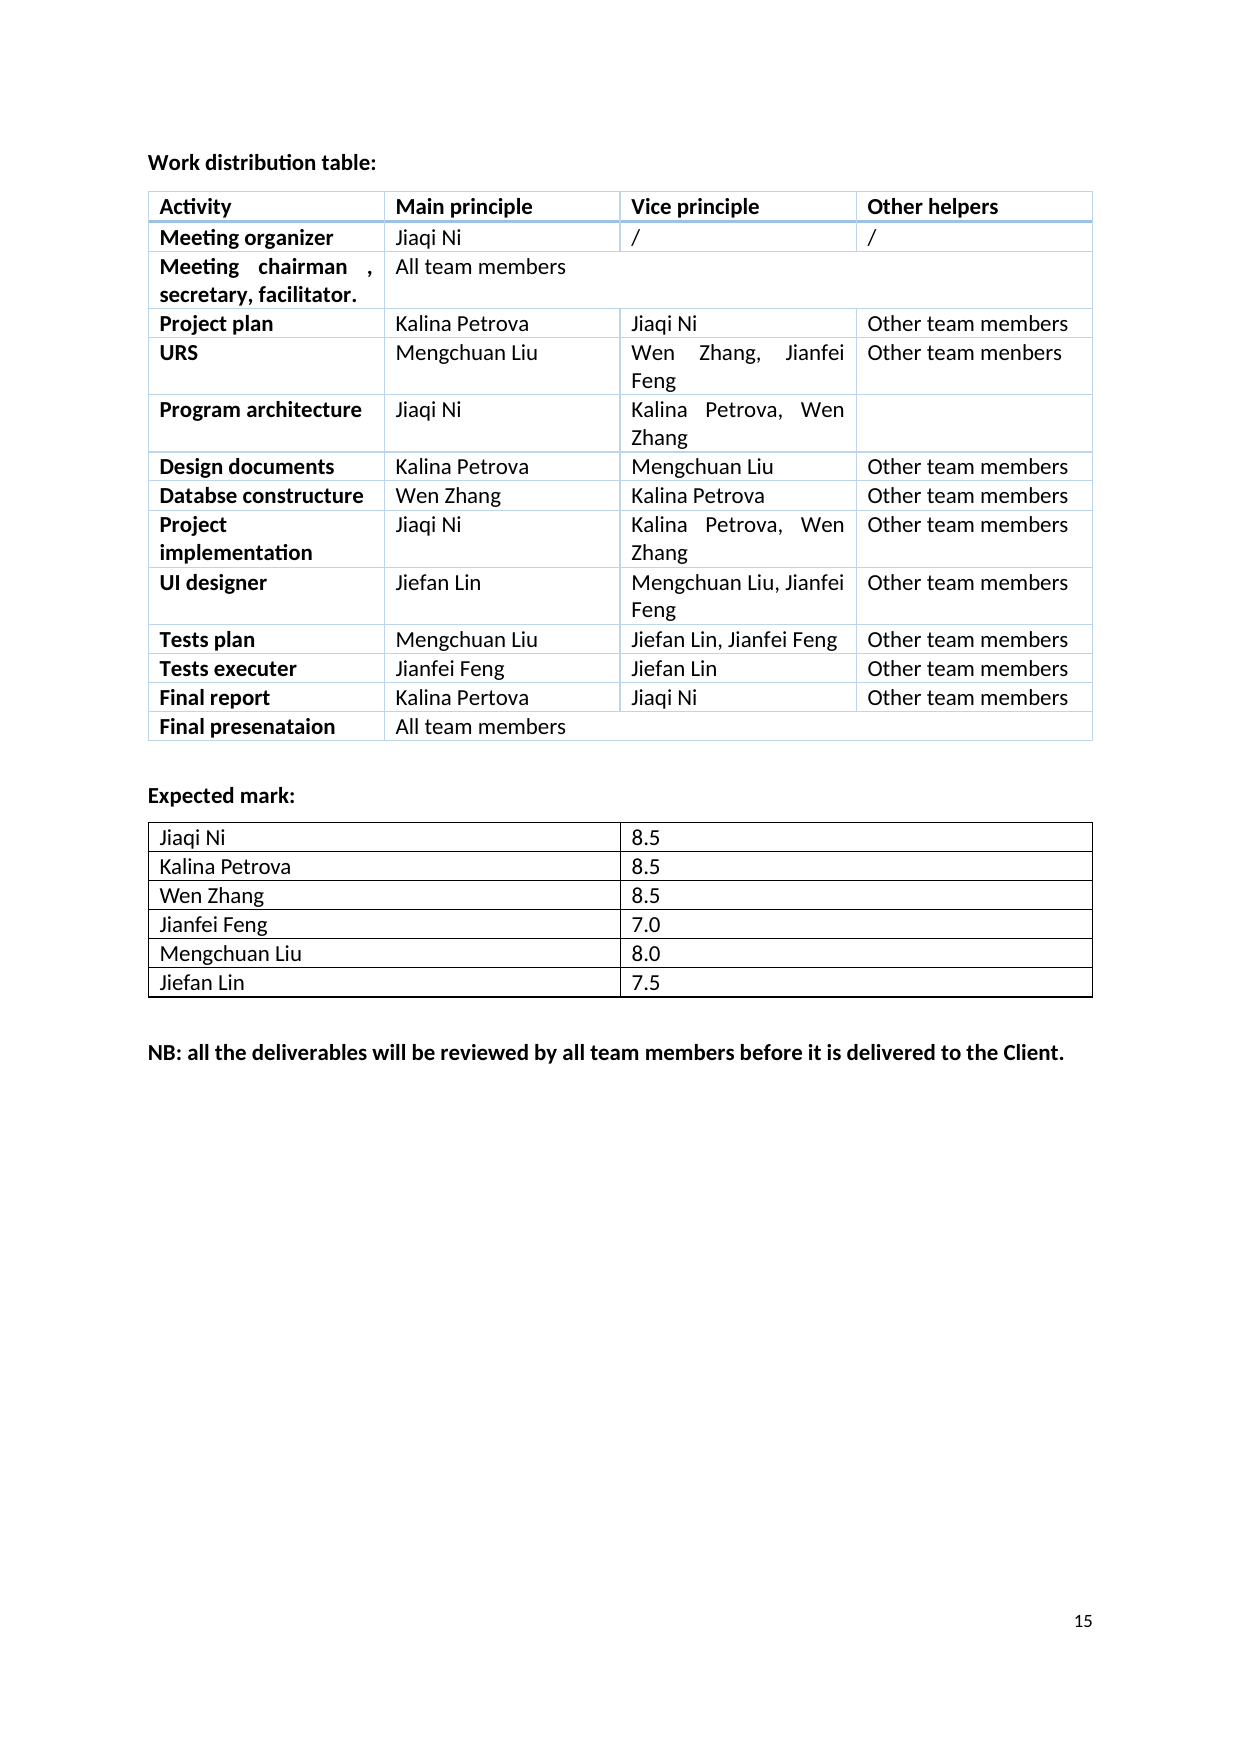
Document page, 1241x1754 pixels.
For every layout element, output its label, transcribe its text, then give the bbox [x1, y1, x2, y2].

text Work distribution table: [148, 148, 1093, 176]
table_cell Jiaqi Ni [385, 395, 619, 451]
table_cell Jiaqi Ni [385, 223, 619, 251]
table_cell Jiaqi Ni [621, 309, 856, 337]
table_cell Tests plan [149, 625, 384, 653]
table_cell Mengchuan Liu, Jianfei Feng [621, 568, 856, 624]
table_cell Other team members [857, 568, 1092, 624]
table_cell Design documents [149, 453, 384, 480]
table_cell Other team members [857, 511, 1092, 567]
text Expected mark: [148, 781, 1093, 809]
table_cell 8.5 [621, 852, 1092, 880]
table_header Other helpers [857, 192, 1092, 220]
table_header Main principle [385, 192, 619, 220]
table_cell UI designer [149, 568, 384, 624]
table_cell Other team members [857, 481, 1092, 509]
table_cell / [857, 223, 1092, 251]
table_header Jiaqi Ni [149, 823, 620, 851]
table_cell Jianfei Feng [385, 654, 619, 682]
table_cell Program architecture [149, 395, 384, 451]
table_cell 7.0 [621, 910, 1092, 938]
table_cell Wen Zhang [385, 481, 619, 509]
table_cell 7.5 [621, 968, 1092, 996]
table_cell Kalina Petrova [149, 852, 620, 880]
table_cell Tests executer [149, 654, 384, 682]
table_cell Other team members [857, 654, 1092, 682]
table_cell Mengchuan Liu [385, 625, 619, 653]
table_cell / [621, 223, 856, 251]
table_cell URS [149, 338, 384, 394]
table_cell Jiaqi Ni [621, 683, 856, 711]
table_cell Kalina Petrova, Wen Zhang [621, 395, 856, 451]
table_cell All team members [385, 252, 1092, 308]
table_cell Jiefan Lin, Jianfei Feng [621, 625, 856, 653]
table_cell Wen Zhang [149, 881, 620, 909]
table_cell Kalina Pertova [385, 683, 619, 711]
table_cell Final presenataion [149, 712, 384, 740]
table_cell Final report [149, 683, 384, 711]
table_cell Jiaqi Ni [385, 511, 619, 567]
table_cell Other team menbers [857, 338, 1092, 394]
table_cell Mengchuan Liu [149, 939, 620, 967]
table_cell Mengchuan Liu [621, 453, 856, 480]
table_cell Jiefan Lin [621, 654, 856, 682]
table_header Vice principle [621, 192, 856, 220]
table_cell Wen Zhang, Jianfei Feng [621, 338, 856, 394]
table_cell Other team members [857, 625, 1092, 653]
table_cell 8.0 [621, 939, 1092, 967]
table_cell Project plan [149, 309, 384, 337]
table_cell Other team members [857, 683, 1092, 711]
table_cell Kalina Petrova [385, 309, 619, 337]
table_cell Meeting chairman , secretary, facilitator. [149, 252, 384, 308]
table_cell Jiefan Lin [149, 968, 620, 996]
table_cell 8.5 [621, 881, 1092, 909]
table_header Activity [149, 192, 384, 220]
table_cell [857, 395, 1092, 451]
table_header 8.5 [621, 823, 1092, 851]
table_cell Kalina Petrova [621, 481, 856, 509]
table_cell Kalina Petrova [385, 453, 619, 480]
table_cell Meeting organizer [149, 223, 384, 251]
table_cell All team members [385, 712, 1092, 740]
table_cell Mengchuan Liu [385, 338, 619, 394]
table_cell Kalina Petrova, Wen Zhang [621, 511, 856, 567]
table_cell Other team members [857, 453, 1092, 480]
table_cell Project implementation [149, 511, 384, 567]
table_cell Other team members [857, 309, 1092, 337]
table_cell Jianfei Feng [149, 910, 620, 938]
table_cell Jiefan Lin [385, 568, 619, 624]
table_cell Databse constructure [149, 481, 384, 509]
text NB: all the deliverables will be reviewed by all team members before it is delivered to the Client. [148, 1038, 1093, 1066]
